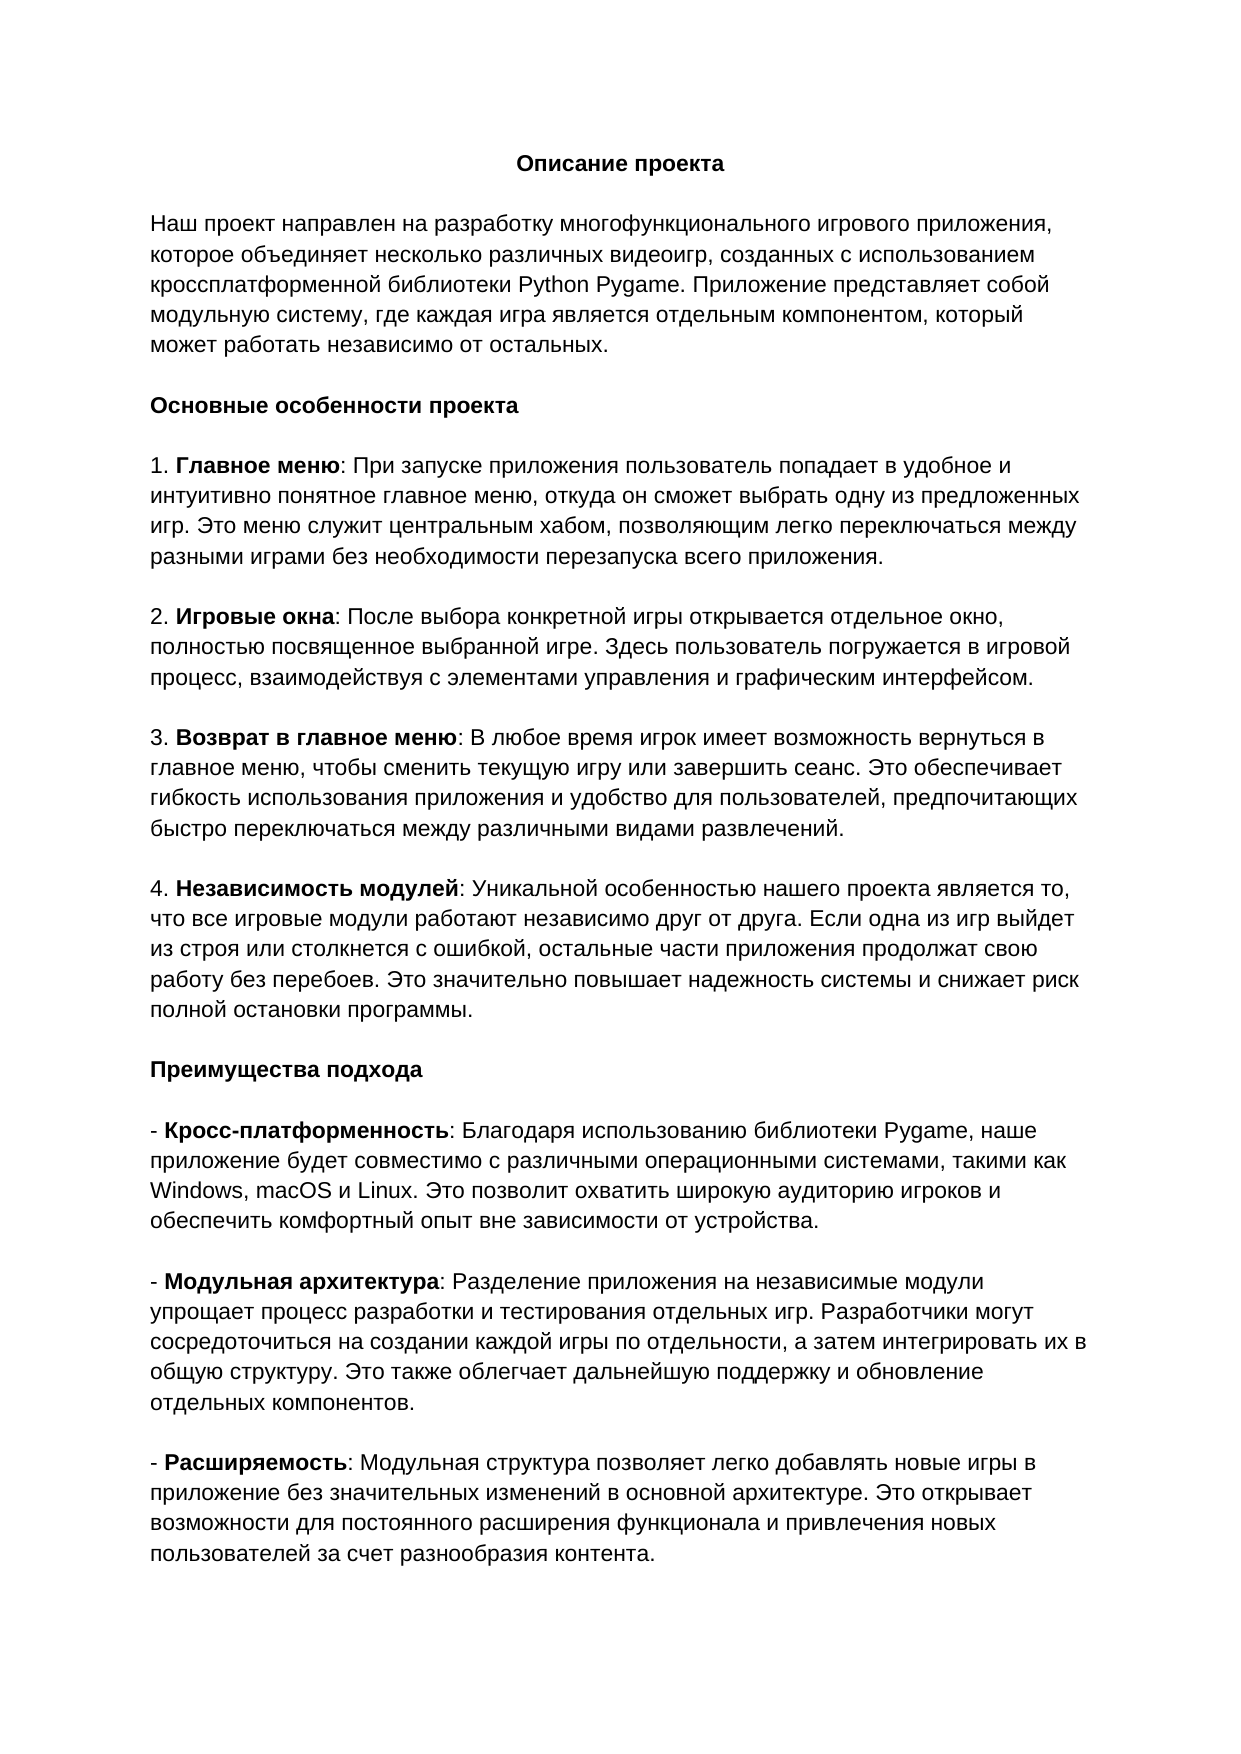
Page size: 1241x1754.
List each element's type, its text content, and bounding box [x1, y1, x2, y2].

text - Модульная архитектура: Разделение приложения на независимые модули упрощает процесс разработки и тестирования отдельных игр. Разработчики могут сосредоточиться на создании каждой игры по отдельности, а затем интегрировать их в общую структуру. Это также облегчает дальнейшую поддержку и обновление отдельных компонентов. [150, 1268, 1090, 1415]
text 2. Игровые окна: После выбора конкретной игры открывается отдельное окно, полностью посвященное выбранной игре. Здесь пользователь погружается в игровой процесс, взаимодействуя с элементами управления и графическим интерфейсом. [150, 603, 1090, 690]
text Наш проект направлен на разработку многофункционального игрового приложения, которое объединяет несколько различных видеоигр, созданных с использованием кроссплатформенной библиотеки Python Pygame. Приложение представляет собой модульную систему, где каждая игра является отдельным компонентом, который может работать независимо от остальных. [150, 210, 1090, 358]
text - Расширяемость: Модульная структура позволяет легко добавлять новые игры в приложение без значительных изменений в основной архитектуре. Это открывает возможности для постоянного расширения функционала и привлечения новых пользователей за счет разнообразия контента. [150, 1449, 1090, 1566]
text 3. Возврат в главное меню: В любое время игрок имеет возможность вернуться в главное меню, чтобы сменить текущую игру или завершить сеанс. Это обеспечивает гибкость использования приложения и удобство для пользователей, предпочитающих быстро переключаться между различными видами развлечений. [150, 724, 1090, 841]
text 4. Независимость модулей: Уникальной особенностью нашего проекта является то, что все игровые модули работают независимо друг от друга. Если одна из игр выйдет из строя или столкнется с ошибкой, остальные части приложения продолжат свою работу без перебоев. Это значительно повышает надежность системы и снижает риск полной остановки программы. [150, 875, 1090, 1022]
text Основные особенности проекта [150, 392, 1090, 418]
text Преимущества подхода [150, 1056, 1090, 1083]
text Описание проекта [150, 150, 1090, 176]
text 1. Главное меню: При запуске приложения пользователь попадает в удобное и интуитивно понятное главное меню, откуда он сможет выбрать одну из предложенных игр. Это меню служит центральным хабом, позволяющим легко переключаться между разными играми без необходимости перезапуска всего приложения. [150, 452, 1090, 569]
text - Кросс-платформенность: Благодаря использованию библиотеки Pygame, наше приложение будет совместимо с различными операционными системами, такими как Windows, macOS и Linux. Это позволит охватить широкую аудиторию игроков и обеспечить комфортный опыт вне зависимости от устройства. [150, 1117, 1090, 1234]
